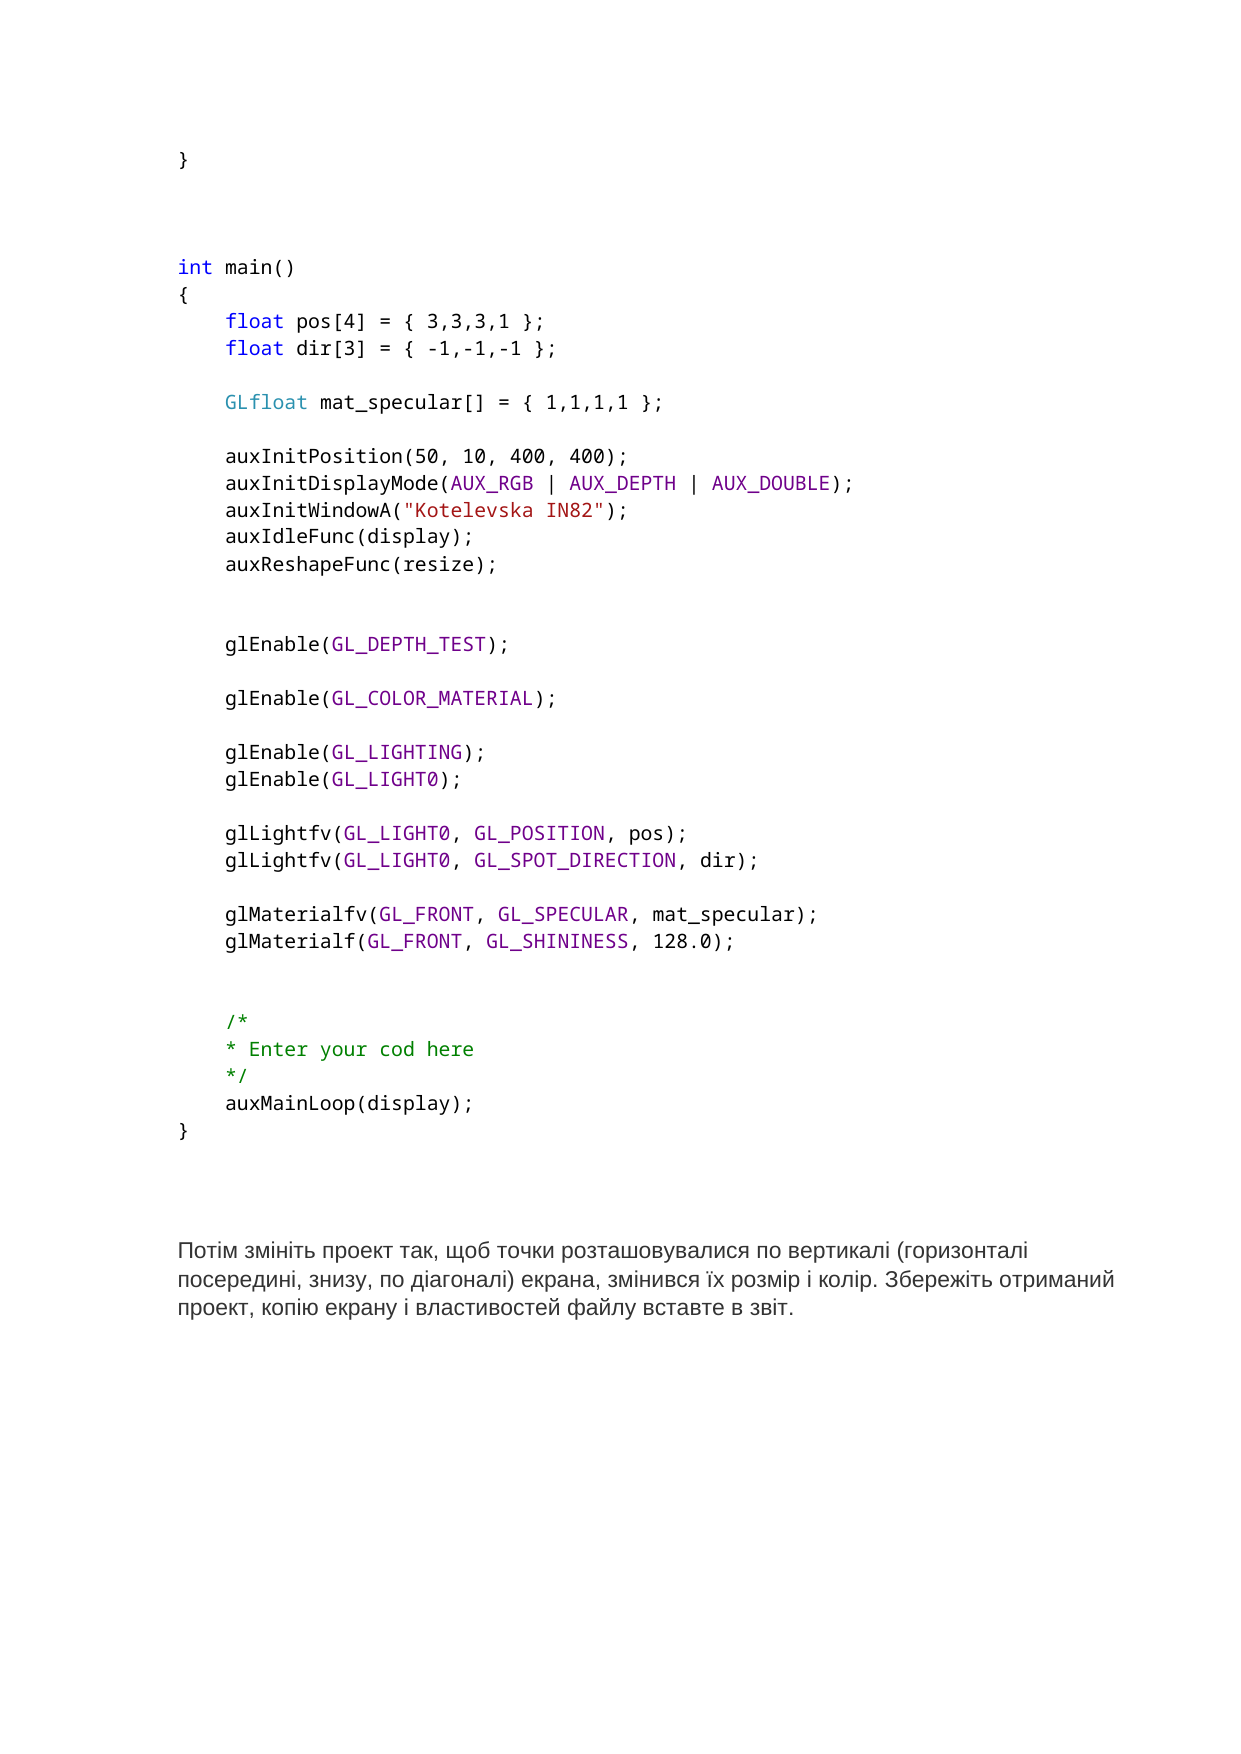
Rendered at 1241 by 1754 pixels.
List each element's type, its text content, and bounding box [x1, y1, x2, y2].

text glMaterialf(GL_FRONT, GL_SHININESS, 128.0); [177, 927, 1152, 954]
text glEnable(GL_LIGHTING); [177, 739, 1152, 766]
text glEnable(GL_DEPTH_TEST); [177, 631, 1152, 658]
text auxMainLoop(display); [177, 1089, 1152, 1116]
text auxIdleFunc(display); [177, 523, 1152, 550]
text } [177, 1116, 1152, 1143]
text GLfloat mat_specular[] = { 1,1,1,1 }; [177, 388, 1152, 415]
text */ [177, 1062, 1152, 1089]
text { [177, 280, 1152, 307]
text auxInitDisplayMode(AUX_RGB | AUX_DEPTH | AUX_DOUBLE); [177, 469, 1152, 496]
text float dir[3] = { -1,-1,-1 }; [177, 334, 1152, 361]
text glMaterialfv(GL_FRONT, GL_SPECULAR, mat_specular); [177, 901, 1152, 927]
text Потім змініть проект так, щоб точки розташовувалися по вертикалі (горизонталі посередині, знизу, по діагоналі) екрана, змінився їх розмір і колір. Збережіть отриманий проект, копію екрану і властивостей файлу вставте в звіт. [177, 1237, 1152, 1320]
text glEnable(GL_LIGHT0); [177, 766, 1152, 793]
text glLightfv(GL_LIGHT0, GL_SPOT_DIRECTION, dir); [177, 847, 1152, 873]
text glEnable(GL_COLOR_MATERIAL); [177, 685, 1152, 712]
text auxReshapeFunc(resize); [177, 550, 1152, 577]
text float pos[4] = { 3,3,3,1 }; [177, 307, 1152, 334]
text auxInitPosition(50, 10, 400, 400); [177, 442, 1152, 469]
text int main() [177, 253, 1152, 280]
text /* [177, 1008, 1152, 1035]
text auxInitWindowA("Kotelevska IN82"); [177, 496, 1152, 523]
text } [177, 145, 1152, 172]
text * Enter your cod here [177, 1035, 1152, 1062]
text glLightfv(GL_LIGHT0, GL_POSITION, pos); [177, 819, 1152, 847]
